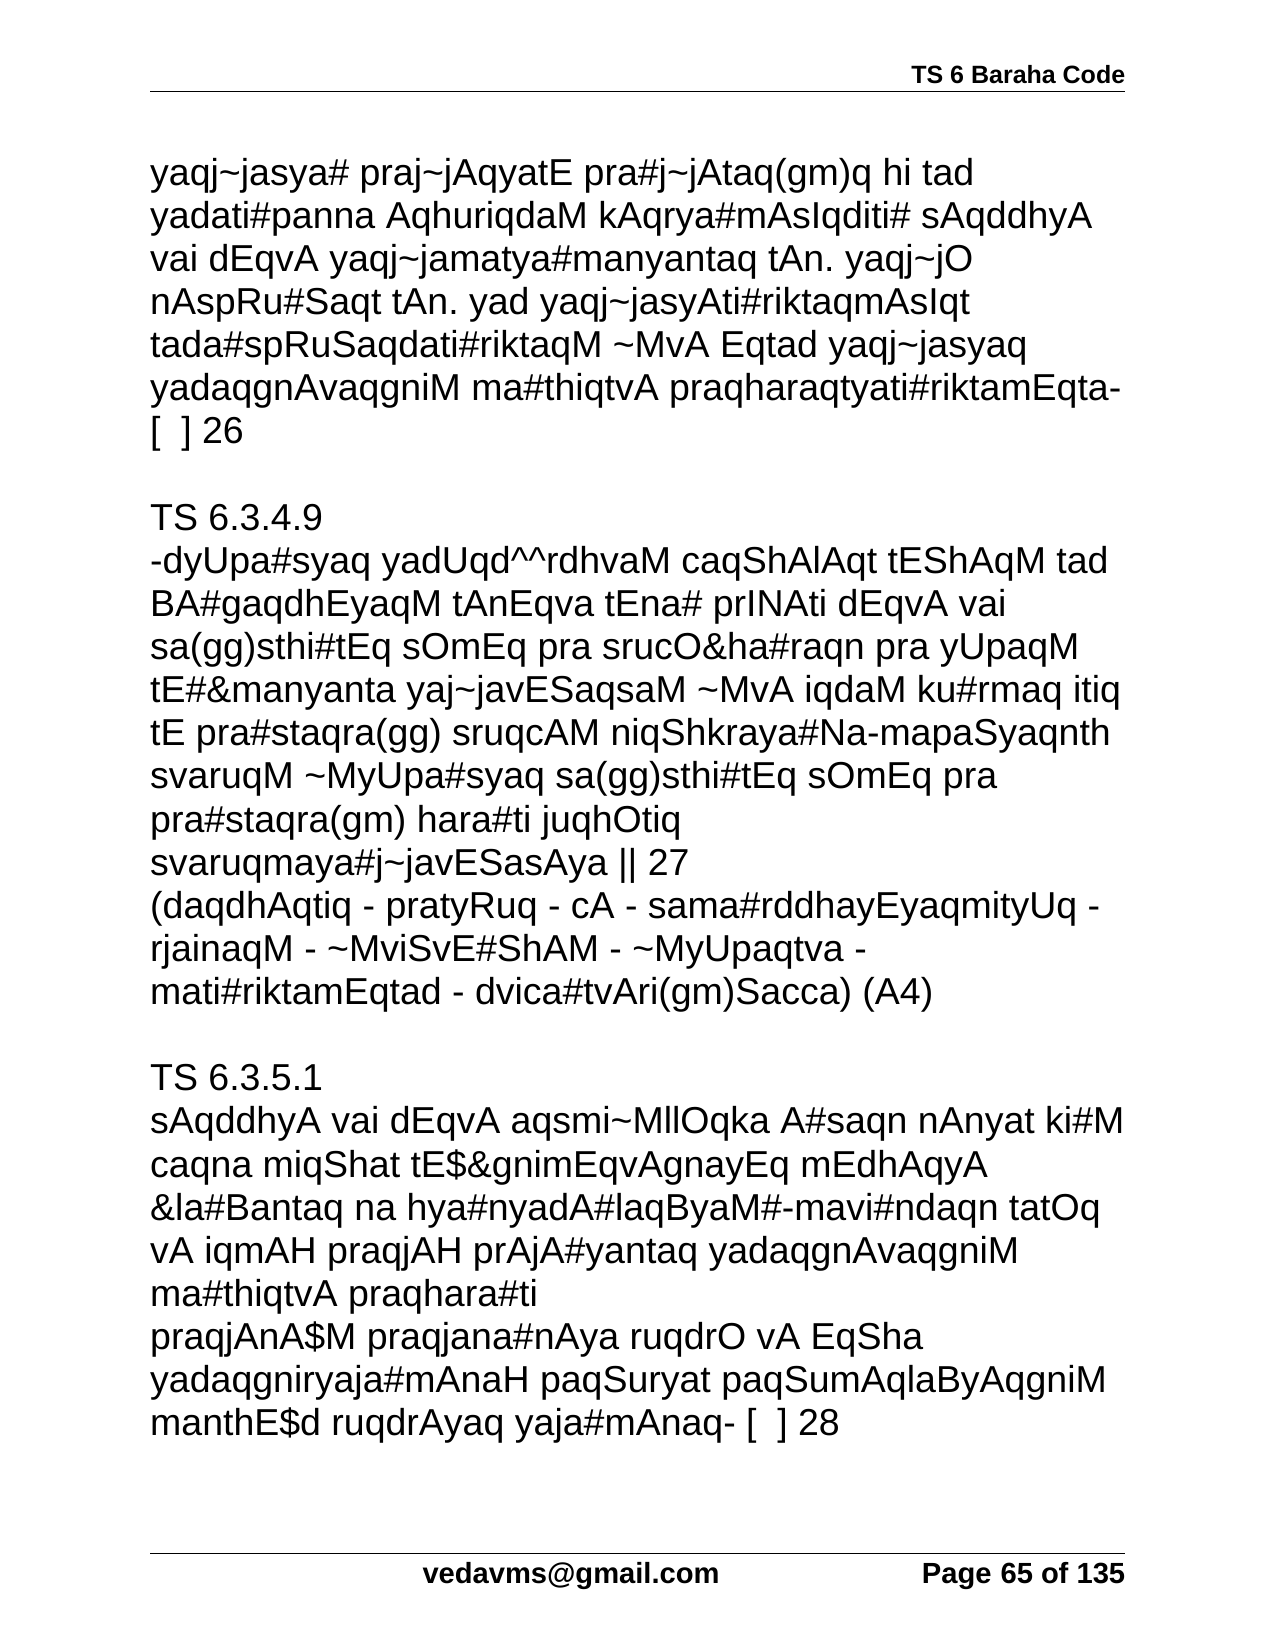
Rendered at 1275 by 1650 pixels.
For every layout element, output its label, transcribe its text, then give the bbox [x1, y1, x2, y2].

text sAqddhyA vai dEqvA aqsmi~MllOqka A#saqn nAnyat ki#M caqna miqShat tE$&gnimEqvAgnayEq mEdhAqyA &la#Bantaq na hya#nyadA#laqByaM#-mavi#ndaqn tatOq vA iqmAH praqjAH prAjA#yantaq yadaqgnAvaqgniM ma#thiqtvA praqhara#ti [150, 1099, 1125, 1314]
text praqjAnA$M praqjana#nAya ruqdrO vA EqSha yadaqgniryaja#mAnaH paqSuryat paqSumAqlaByAqgniM manthE$d ruqdrAyaq yaja#mAnaq- [ ] 28 [150, 1314, 1125, 1444]
text TS 6.3.4.9 [150, 495, 1125, 538]
text svaruqmaya#j~javESasAya || 27 [150, 840, 1125, 883]
text TS 6.3.5.1 [150, 1056, 1125, 1099]
text -dyUpa#syaq yadUqd^^rdhvaM caqShAlAqt tEShAqM tad BA#gaqdhEyaqM tAnEqva tEna# prINAti dEqvA vai sa(gg)sthi#tEq sOmEq pra srucO&ha#raqn pra yUpaqM tE#&manyanta yaj~javESaqsaM ~MvA iqdaM ku#rmaq itiq tE pra#staqra(gg) sruqcAM niqShkraya#Na-mapaSyaqnth svaruqM ~MyUpa#syaq sa(gg)sthi#tEq sOmEq pra pra#staqra(gm) hara#ti juqhOtiq [150, 538, 1125, 840]
text (daqdhAqtiq - pratyRuq - cA - sama#rddhayEyaqmityUq - rjainaqM - ~MviSvE#ShAM - ~MyUpaqtva - mati#riktamEqtad - dvica#tvAri(gm)Sacca) (A4) [150, 883, 1125, 1012]
